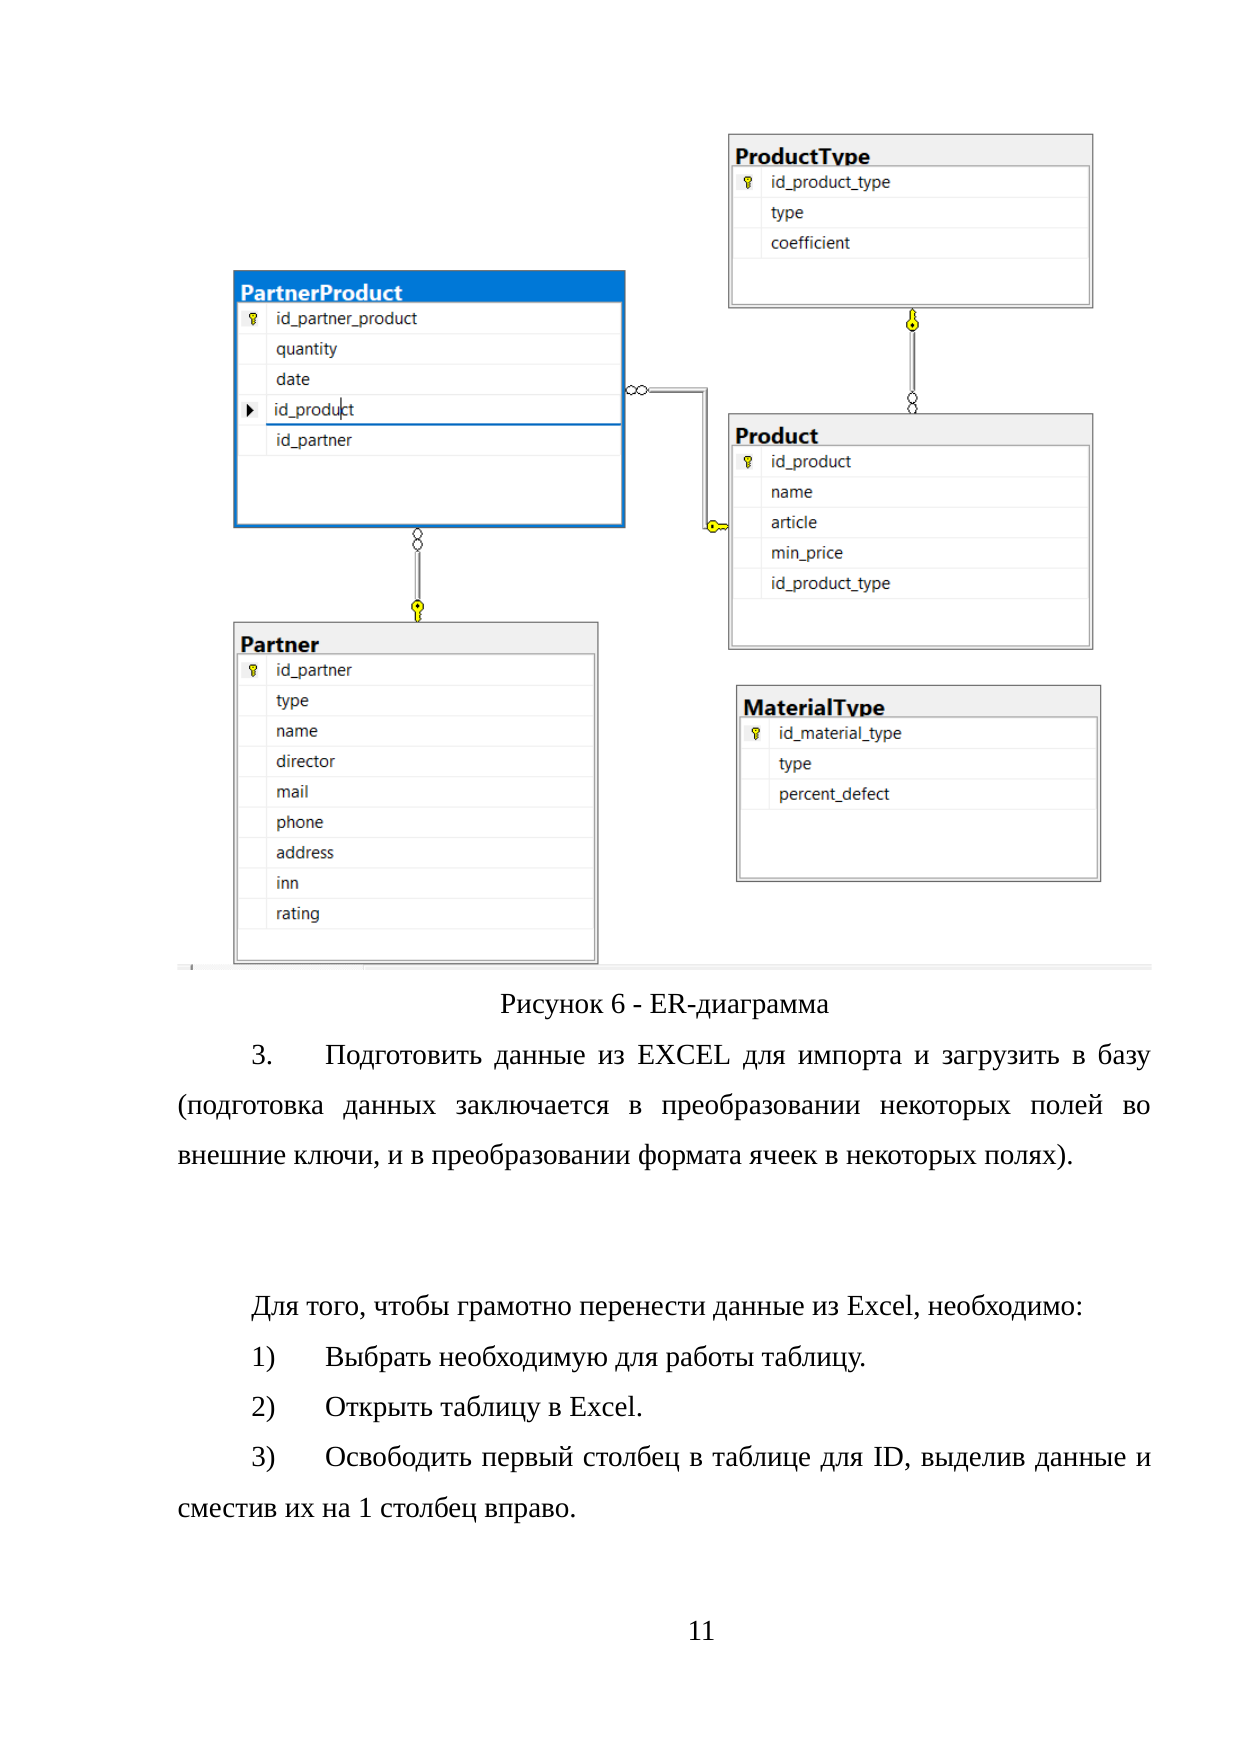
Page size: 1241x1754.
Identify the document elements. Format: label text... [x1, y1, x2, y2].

text Рисунок 6 - ER-диаграммa [177, 987, 1152, 1020]
list Подготовить данные из EXCEL для импорта и загрузить в базу (подготовка данных заключается в преобразовании некоторых полей во внешние ключи, и в преобразовании формата ячеек в некоторых полях). [177, 1037, 1152, 1171]
list Открыть таблицу в Excel. [177, 1389, 1152, 1423]
list Освободить первый столбец в таблице для ID, выделив данные и сместив их на 1 столбец вправо. [177, 1439, 1152, 1523]
list Выбрать необходимую для работы таблицу. [177, 1339, 1152, 1372]
picture [177, 118, 1152, 970]
list Для того, чтобы грамотно перенести данные из Excel, необходимо: [251, 1288, 1152, 1322]
